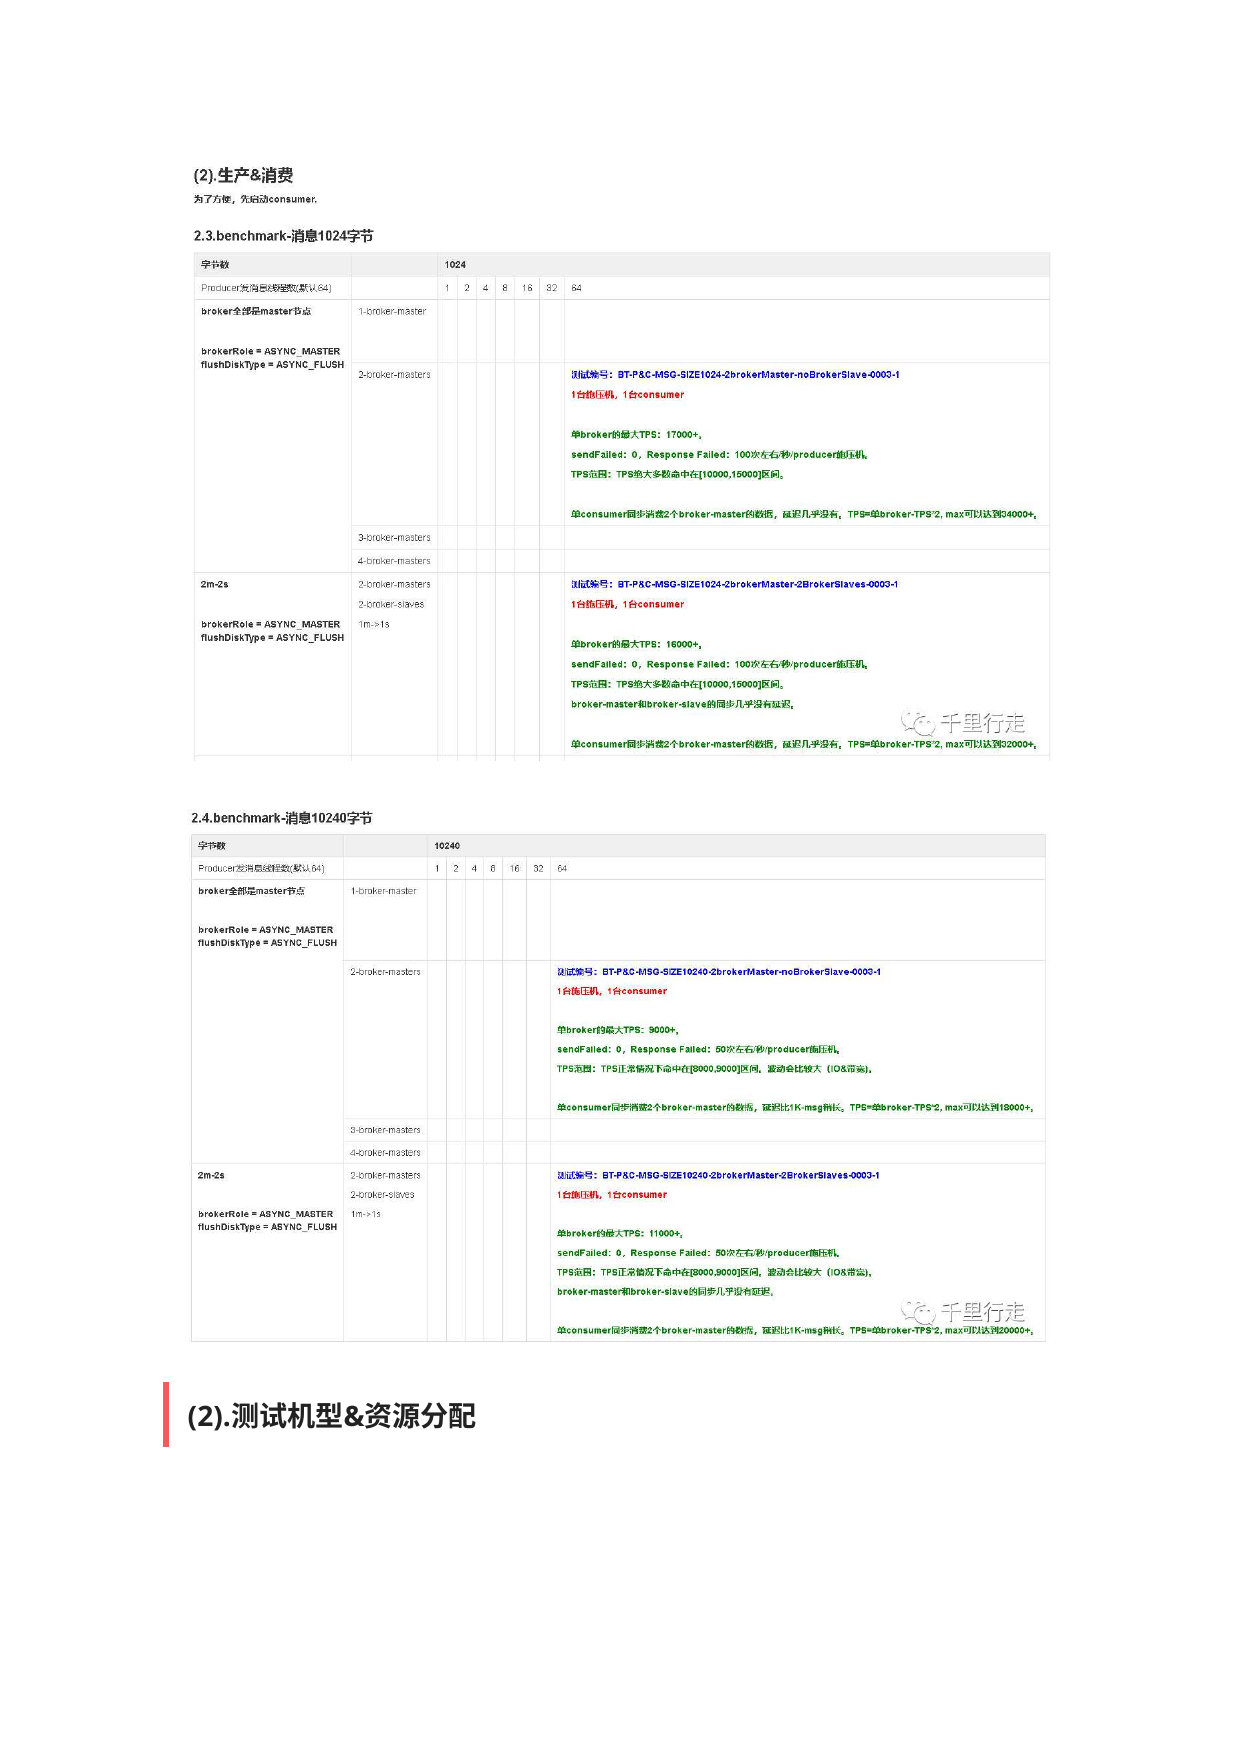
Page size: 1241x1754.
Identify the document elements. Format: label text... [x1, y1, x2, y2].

picture [187, 804, 1053, 1350]
text (2).测试机型&资源分配 [169, 1382, 1053, 1447]
picture [187, 162, 1053, 761]
